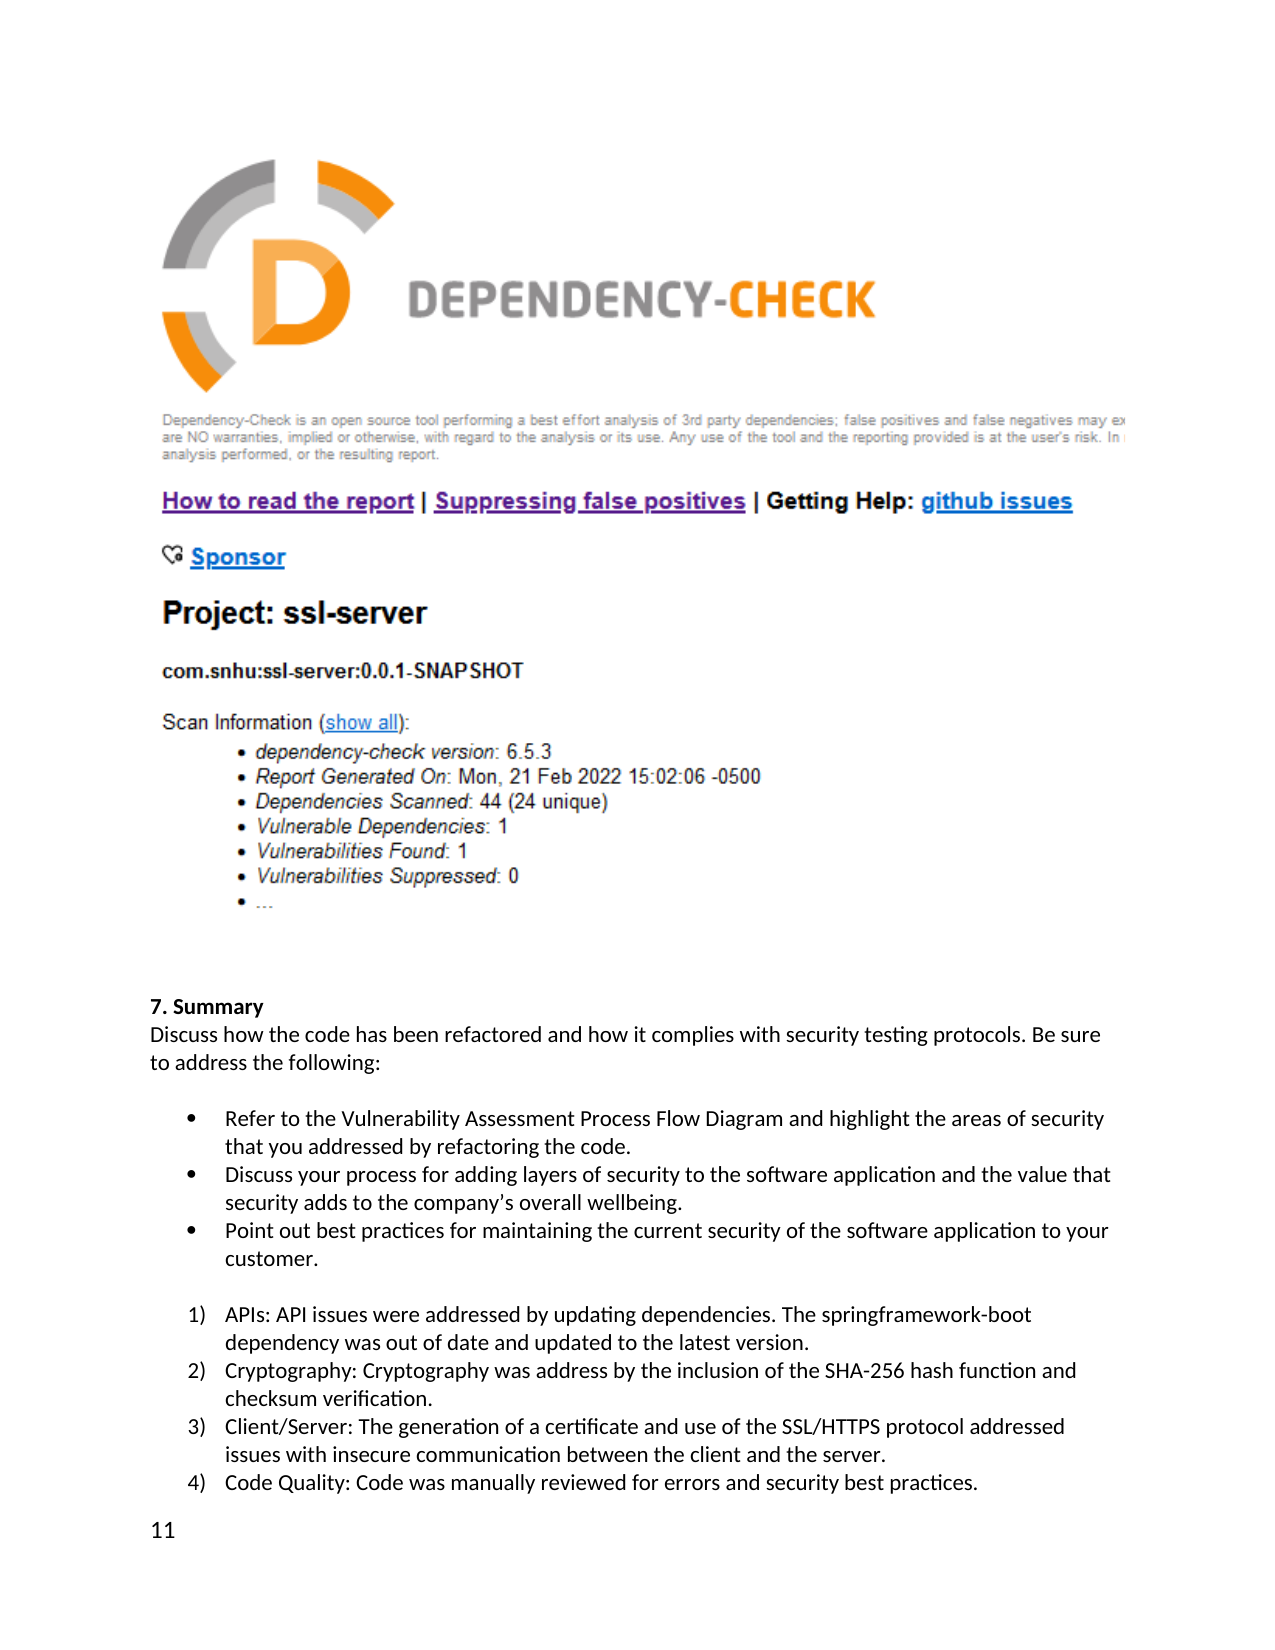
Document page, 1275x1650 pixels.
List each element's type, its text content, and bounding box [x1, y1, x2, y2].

subtitle 7. Summary [150, 992, 1125, 1020]
list APIs: API issues were addressed by updating dependencies. The springframework-boot dependency was out of date and updated to the latest version. [187, 1300, 1125, 1356]
picture [150, 150, 1125, 964]
list Cryptography: Cryptography was address by the inclusion of the SHA-256 hash function and checksum verification. [187, 1356, 1125, 1412]
list Code Quality: Code was manually reviewed for errors and security best practices. [187, 1468, 1125, 1496]
list Discuss your process for adding layers of security to the software application and the value that security adds to the company’s overall wellbeing. [187, 1160, 1125, 1216]
list Point out best practices for maintaining the current security of the software application to your customer. [187, 1216, 1125, 1272]
list Refer to the Vulnerability Assessment Process Flow Diagram and highlight the areas of security that you addressed by refactoring the code. [187, 1104, 1125, 1160]
list Client/Server: The generation of a certificate and use of the SSL/HTTPS protocol addressed issues with insecure communication between the client and the server. [187, 1412, 1125, 1468]
text Discuss how the code has been refactored and how it complies with security testing protocols. Be sure to address the following: [150, 1020, 1125, 1076]
